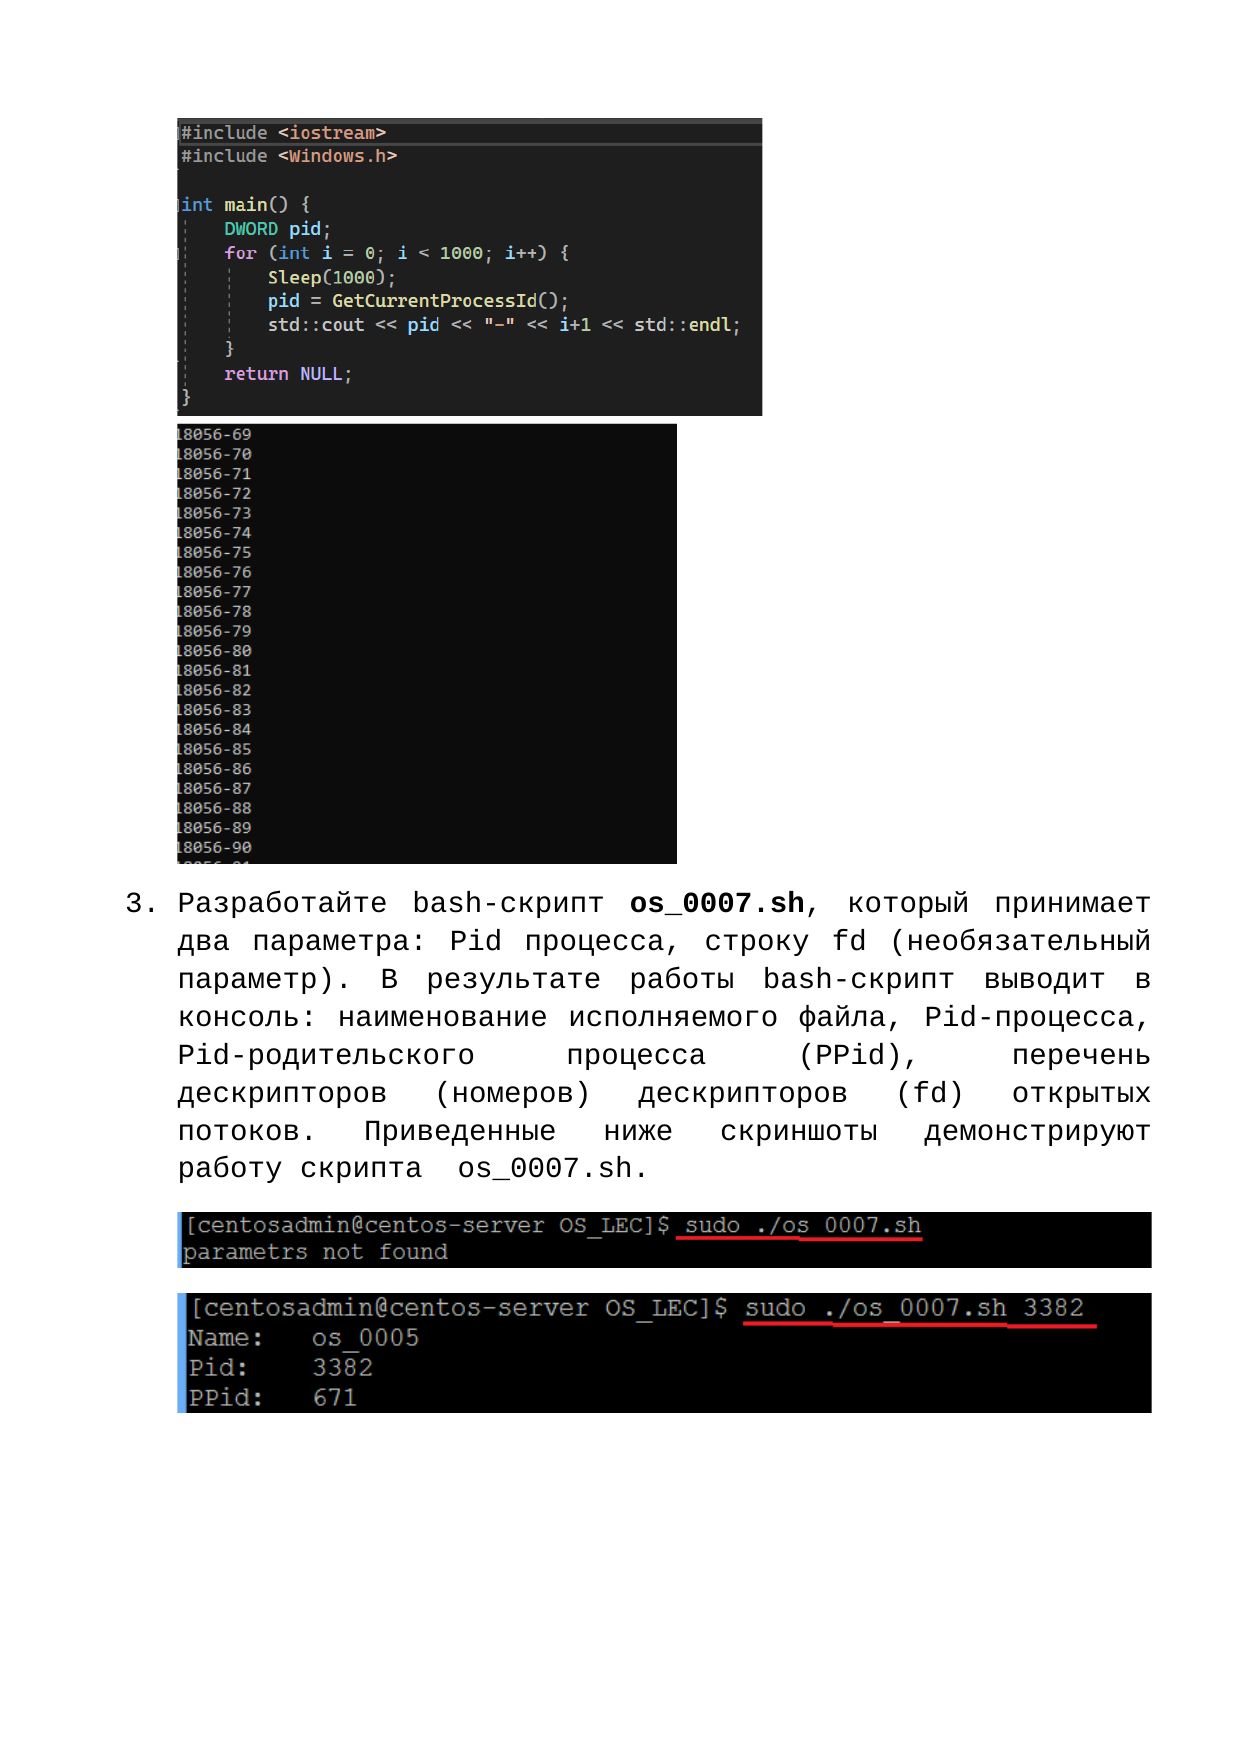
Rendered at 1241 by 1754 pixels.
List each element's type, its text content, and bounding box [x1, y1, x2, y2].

picture [177, 118, 763, 416]
picture [177, 419, 677, 864]
list Разработайте bash-скрипт os_0007.sh, который принимает два параметра: Pid процесса, строку fd (необязательный параметр). В результате работы bash-скрипт выводит в консоль: наименование исполняемого файла, Pid-процесса, Pid-родительского процесса (PPid), перечень дескрипторов (номеров) дескрипторов (fd) открытых потоков. Приведенные ниже скриншоты демонстрируют работу скрипта os_0007.sh. [177, 888, 1152, 1187]
